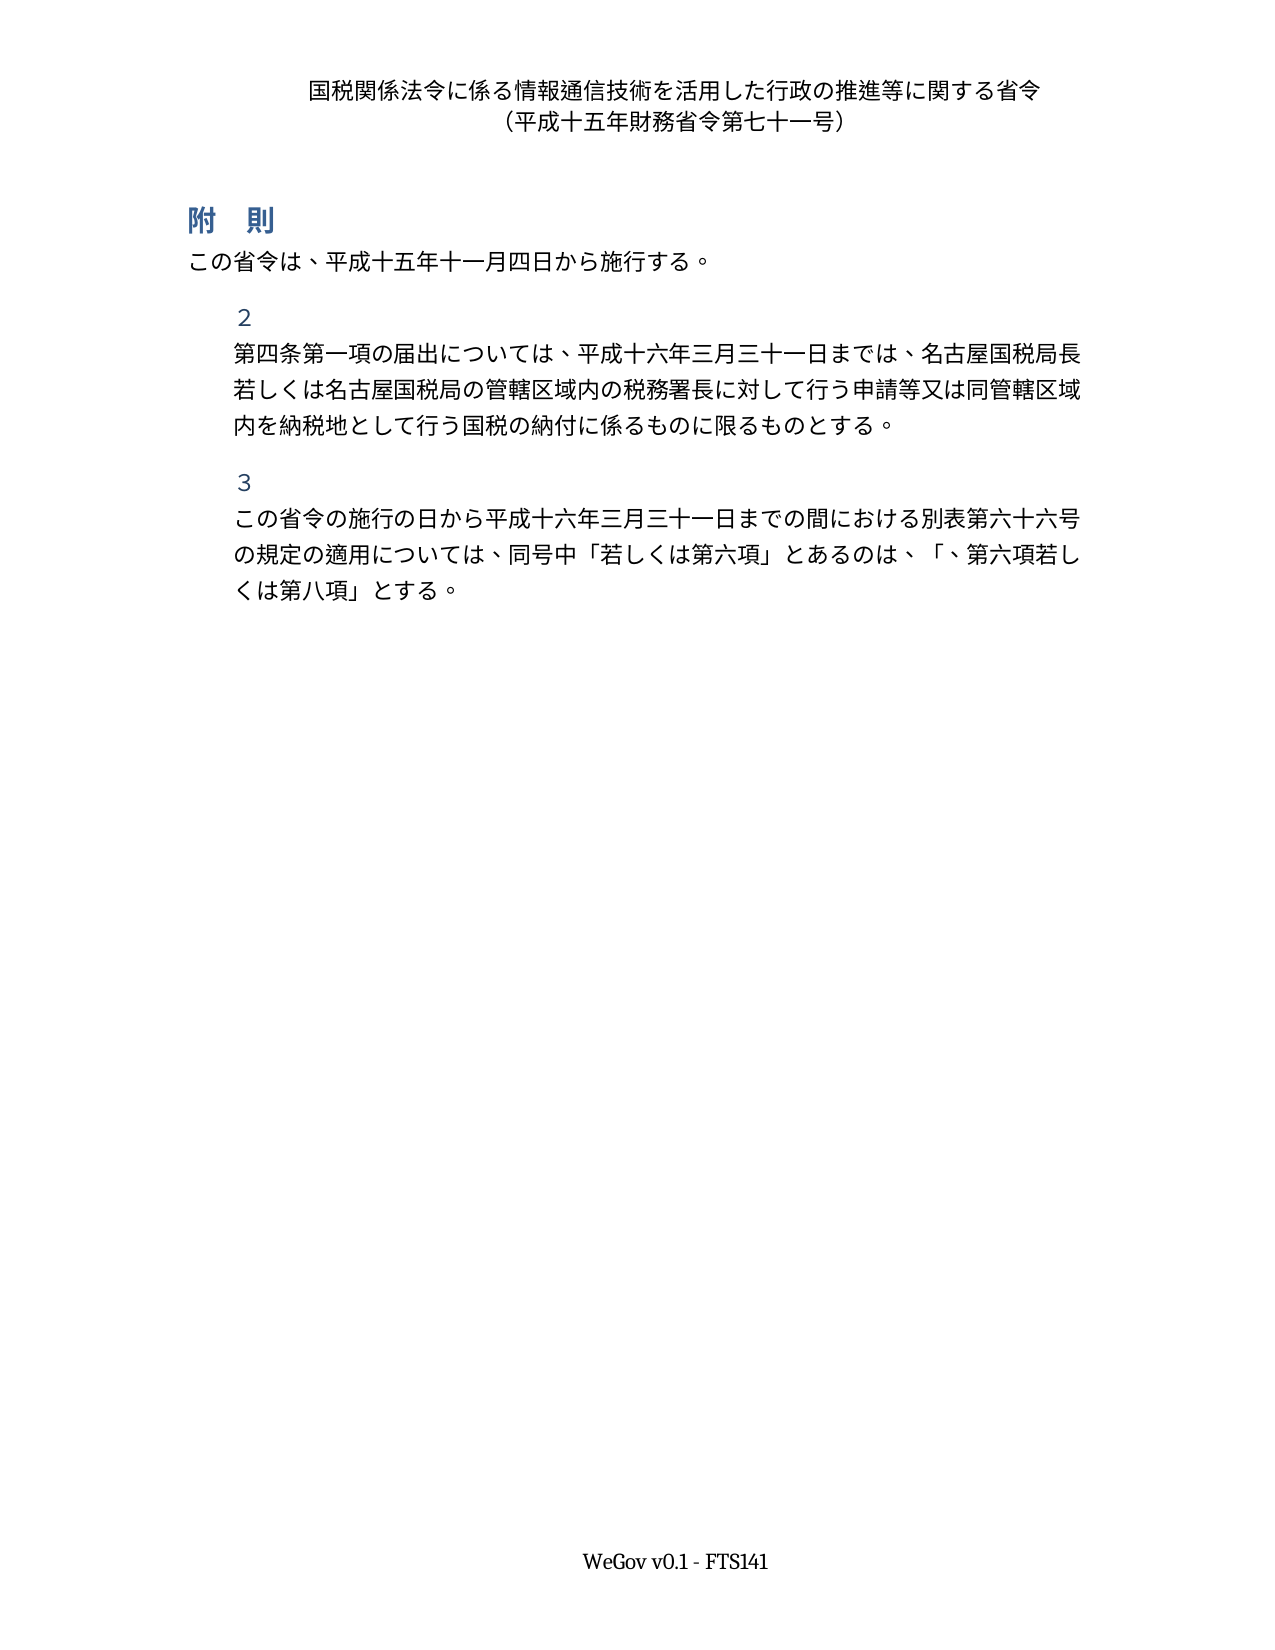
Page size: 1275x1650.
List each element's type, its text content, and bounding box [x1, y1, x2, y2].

text この省令の施行の日から平成十六年三月三十一日までの間における別表第六十六号の規定の適用については、同号中「若しくは第六項」とあるのは、「、第六項若しくは第八項」とする。 [233, 503, 1087, 606]
text この省令は、平成十五年十一月四日から施行する。 [187, 246, 1087, 277]
text 第四条第一項の届出については、平成十六年三月三十一日までは、名古屋国税局長若しくは名古屋国税局の管轄区域内の税務署長に対して行う申請等又は同管轄区域内を納税地として行う国税の納付に係るものに限るものとする。 [233, 338, 1087, 441]
subtitle ２ [233, 302, 1087, 334]
subtitle 附 則 [187, 200, 1087, 240]
subtitle ３ [233, 467, 1087, 498]
